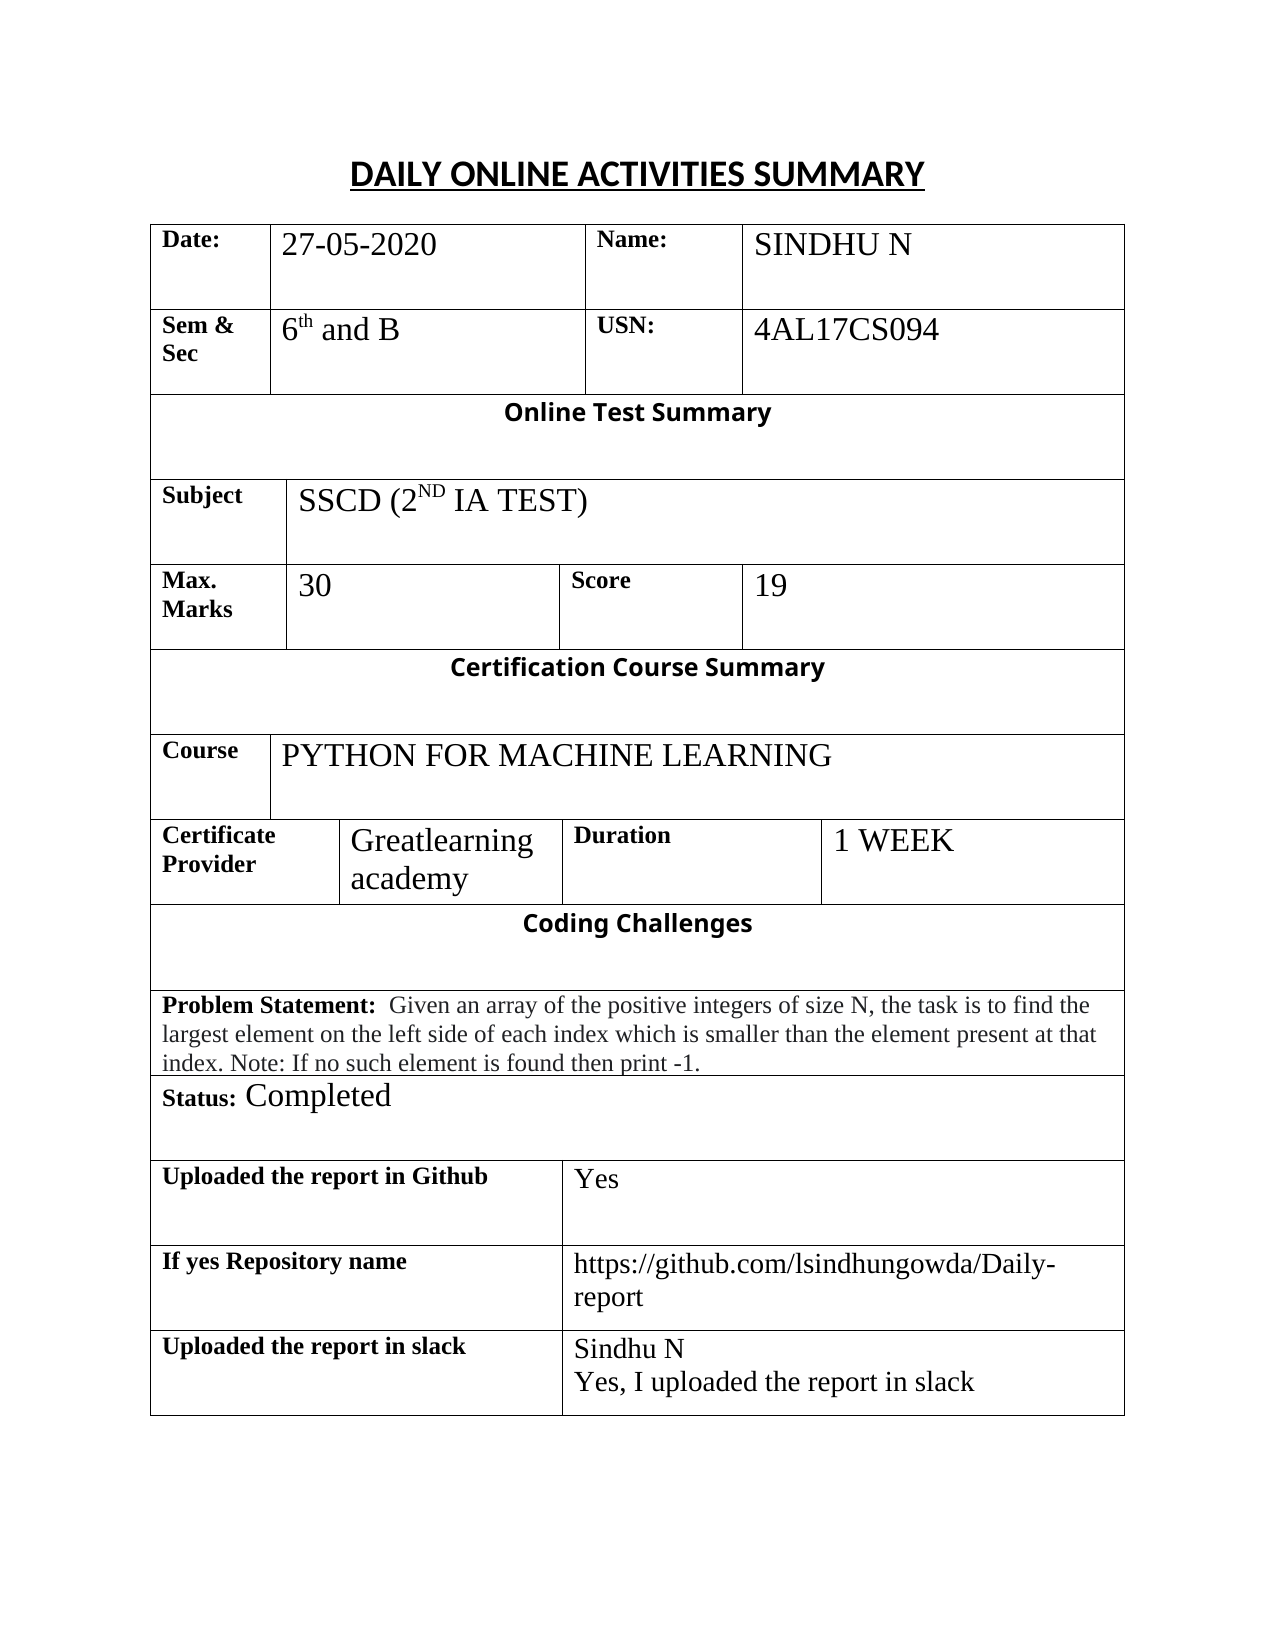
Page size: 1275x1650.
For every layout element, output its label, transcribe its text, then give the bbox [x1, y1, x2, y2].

table_cell Coding Challenges [151, 905, 1124, 989]
table_cell Max. Marks [151, 565, 286, 649]
table_cell Problem Statement: Given an array of the positive integers of size N, the task is to find the largest element on the left side of each index which is smaller than the element present at that index. Note: If no such element is found then print -1. [701, 991, 1124, 1074]
table_cell Status: Completed [151, 1076, 1124, 1160]
table_header Name: [586, 225, 742, 309]
table_cell Problem Statement: Given an array of the positive integers of size N, the task is to find the largest element on the left side of each index which is smaller than the element present at that index. Note: If no such element is found then print -1. [151, 991, 389, 1074]
table_cell 6th and B [271, 310, 585, 394]
table_cell 1 WEEK [822, 820, 1124, 904]
table_cell Online Test Summary [151, 395, 1124, 479]
table_cell If yes Repository name [151, 1246, 562, 1330]
table_cell Greatlearning academy [340, 820, 562, 904]
table_cell PYTHON FOR MACHINE LEARNING [271, 735, 1124, 819]
table_cell Score [560, 565, 742, 649]
table_cell Sem & Sec [151, 310, 270, 394]
table_cell USN: [586, 310, 742, 394]
table_cell Certificate Provider [151, 820, 339, 904]
table_header SINDHU N [743, 225, 1124, 309]
table_cell 30 [287, 565, 559, 649]
table_cell 19 [743, 565, 1124, 649]
table_cell Uploaded the report in slack [151, 1331, 562, 1415]
table_header Date: [151, 225, 270, 309]
table_cell Certification Course Summary [151, 650, 1124, 734]
table_cell Sindhu N Yes, I uploaded the report in slack [563, 1331, 1124, 1415]
table_cell SSCD (2ND IA TEST) [287, 480, 1124, 564]
table_header 27-05-2020 [271, 225, 585, 309]
text DAILY ONLINE ACTIVITIES SUMMARY [150, 150, 1125, 196]
table_cell Yes [563, 1161, 1124, 1245]
table_cell Course [151, 735, 270, 819]
table_cell https://github.com/lsindhungowda/Daily-report [563, 1246, 1124, 1330]
table_cell Duration [563, 820, 821, 904]
table_cell Uploaded the report in Github [151, 1161, 562, 1245]
table_cell 4AL17CS094 [743, 310, 1124, 394]
table_cell Subject [151, 480, 286, 564]
